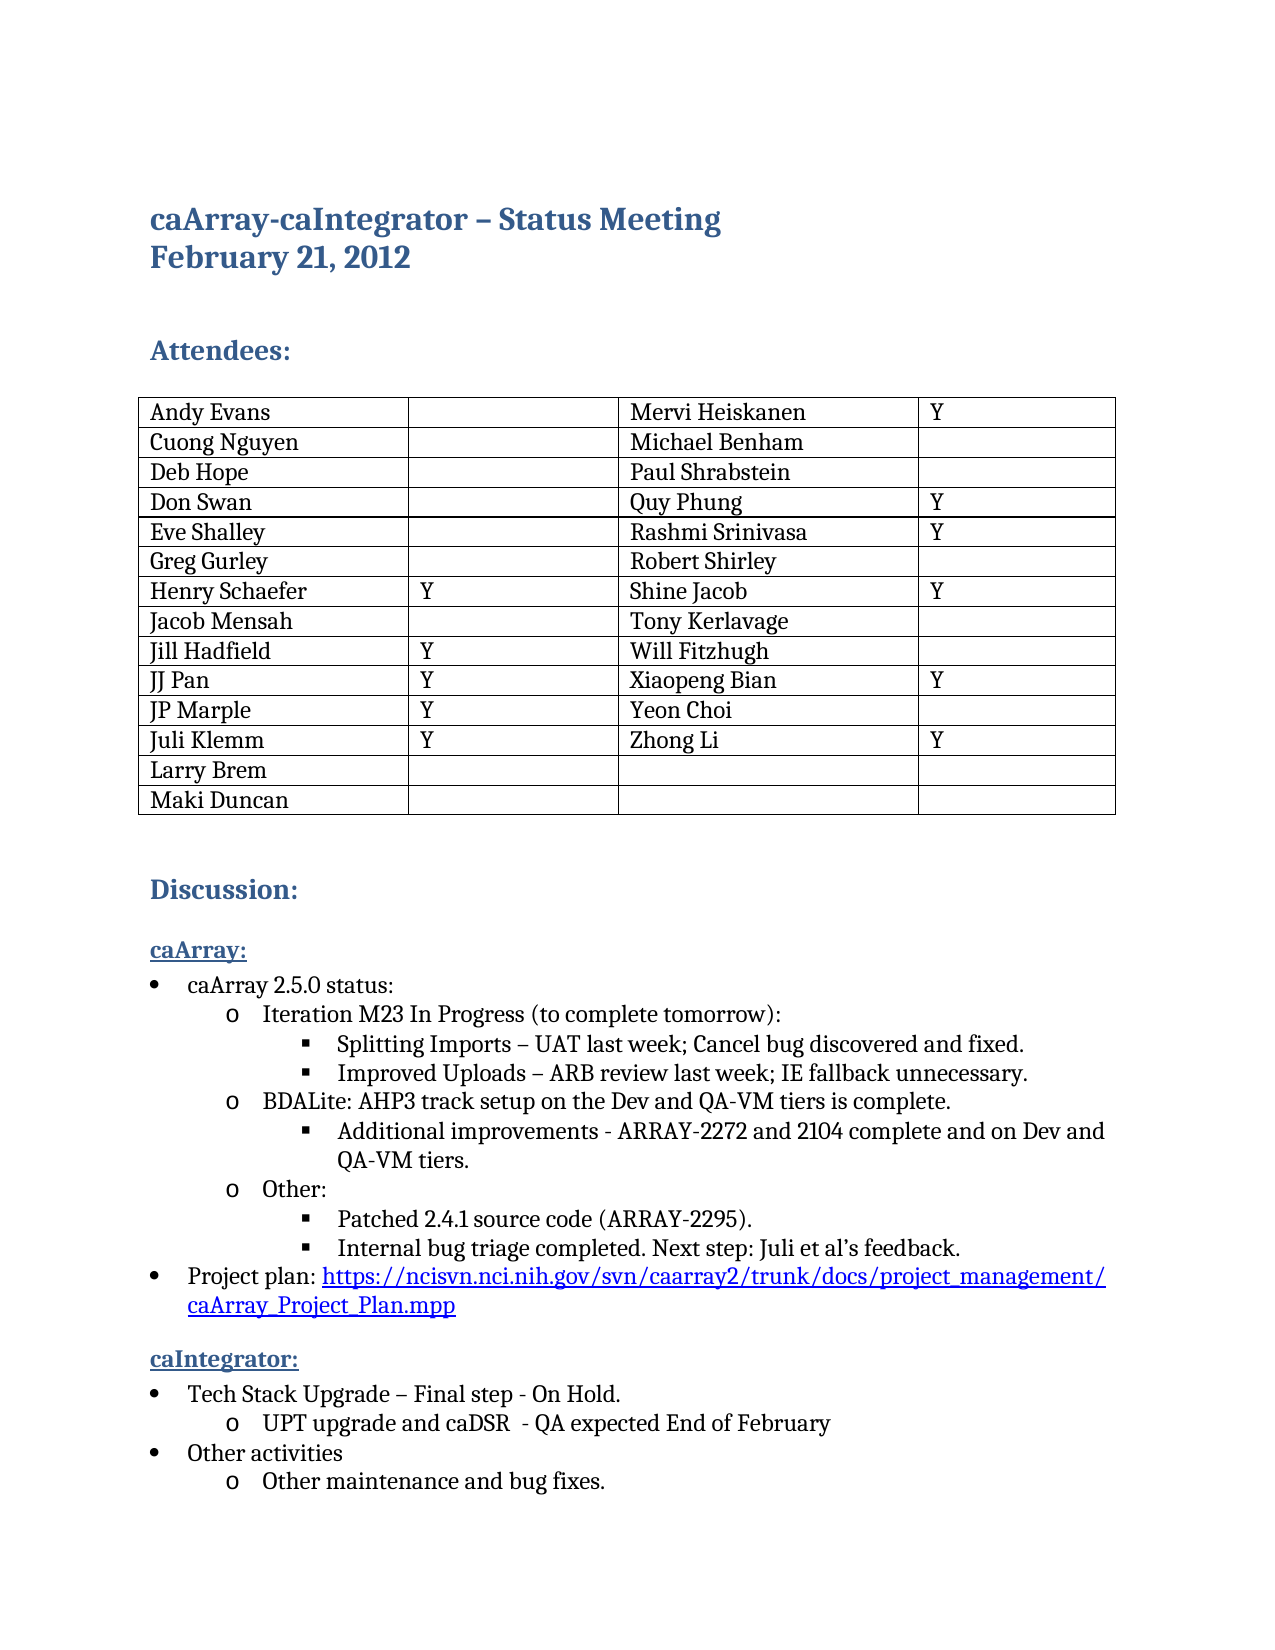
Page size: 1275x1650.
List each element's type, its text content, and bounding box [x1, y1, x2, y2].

table_cell [409, 428, 618, 457]
list Additional improvements - ARRAY-2272 and 2104 complete and on Dev and QA-VM tiers. [300, 1117, 1125, 1175]
table_cell Don Swan [139, 488, 408, 516]
text February 21, 2012 [150, 238, 1125, 277]
table_cell [919, 696, 1115, 725]
subtitle caArray-caIntegrator – Status Meeting [150, 200, 1125, 238]
table_cell [409, 458, 618, 487]
table_cell Cuong Nguyen [139, 428, 408, 457]
table_cell Jacob Mensah [139, 607, 408, 636]
table_cell [619, 786, 918, 814]
table_header Andy Evans [139, 398, 408, 427]
table_cell [919, 756, 1115, 784]
table_cell [919, 547, 1115, 576]
table_cell [919, 786, 1115, 814]
table_cell Jill Hadfield [139, 637, 408, 665]
table_cell Y [409, 637, 618, 665]
table_cell Quy Phung [619, 488, 918, 516]
table_cell [409, 488, 618, 516]
list Other maintenance and bug fixes. [225, 1467, 1125, 1497]
table_cell [409, 547, 618, 576]
list Internal bug triage completed. Next step: Juli et al’s feedback. [300, 1233, 1125, 1262]
table_header Y [919, 398, 1115, 427]
table_cell [409, 518, 618, 546]
table_cell [409, 607, 618, 636]
table_cell [919, 607, 1115, 636]
list Other: [225, 1175, 1125, 1205]
table_cell Will Fitzhugh [619, 637, 918, 665]
table_cell Y [409, 666, 618, 695]
table_cell Robert Shirley [619, 547, 918, 576]
table_cell Tony Kerlavage [619, 607, 918, 636]
table_cell Juli Klemm [139, 726, 408, 755]
table_cell JP Marple [139, 696, 408, 725]
list BDALite: AHP3 track setup on the Dev and QA-VM tiers is complete. [225, 1087, 1125, 1117]
subtitle Attendees: [150, 334, 1125, 368]
subtitle caIntegrator: [150, 1345, 1125, 1373]
table_cell Y [409, 726, 618, 755]
table_cell Y [919, 577, 1115, 606]
table_cell Deb Hope [139, 458, 408, 487]
list Splitting Imports – UAT last week; Cancel bug discovered and fixed. [300, 1030, 1125, 1058]
table_cell Maki Duncan [139, 786, 408, 814]
table_cell Larry Brem [139, 756, 408, 784]
table_cell Y [919, 488, 1115, 516]
subtitle Discussion: [150, 873, 1125, 907]
list Patched 2.4.1 source code (ARRAY-2295). [300, 1205, 1125, 1233]
list UPT upgrade and caDSR - QA expected End of February [225, 1408, 1125, 1438]
table_cell Greg Gurley [139, 547, 408, 576]
table_cell Yeon Choi [619, 696, 918, 725]
table_cell Zhong Li [619, 726, 918, 755]
table_header Mervi Heiskanen [619, 398, 918, 427]
list Project plan: https://ncisvn.nci.nih.gov/svn/caarray2/trunk/docs/project_management/caArray_Project_Plan.mpp [150, 1262, 1125, 1320]
list Tech Stack Upgrade – Final step - On Hold. [150, 1380, 1125, 1408]
table_cell [409, 786, 618, 814]
table_cell Y [919, 666, 1115, 695]
table_cell Henry Schaefer [139, 577, 408, 606]
table_cell [919, 637, 1115, 665]
subtitle caArray: [150, 936, 1125, 965]
table_cell Shine Jacob [619, 577, 918, 606]
table_cell Rashmi Srinivasa [619, 518, 918, 546]
table_cell Y [919, 518, 1115, 546]
table_cell Michael Benham [619, 428, 918, 457]
table_cell [409, 756, 618, 784]
table_cell Xiaopeng Bian [619, 666, 918, 695]
table_cell Y [919, 726, 1115, 755]
table_cell JJ Pan [139, 666, 408, 695]
table_header [409, 398, 618, 427]
table_cell Y [409, 577, 618, 606]
list Other activities [150, 1438, 1125, 1467]
table_cell Paul Shrabstein [619, 458, 918, 487]
table_cell [619, 756, 918, 784]
list Iteration M23 In Progress (to complete tomorrow): [225, 1000, 1125, 1030]
table_cell Eve Shalley [139, 518, 408, 546]
table_cell Y [409, 696, 618, 725]
table_cell [919, 428, 1115, 457]
list Improved Uploads – ARB review last week; IE fallback unnecessary. [300, 1058, 1125, 1087]
table_cell [919, 458, 1115, 487]
list caArray 2.5.0 status: [150, 971, 1125, 1000]
